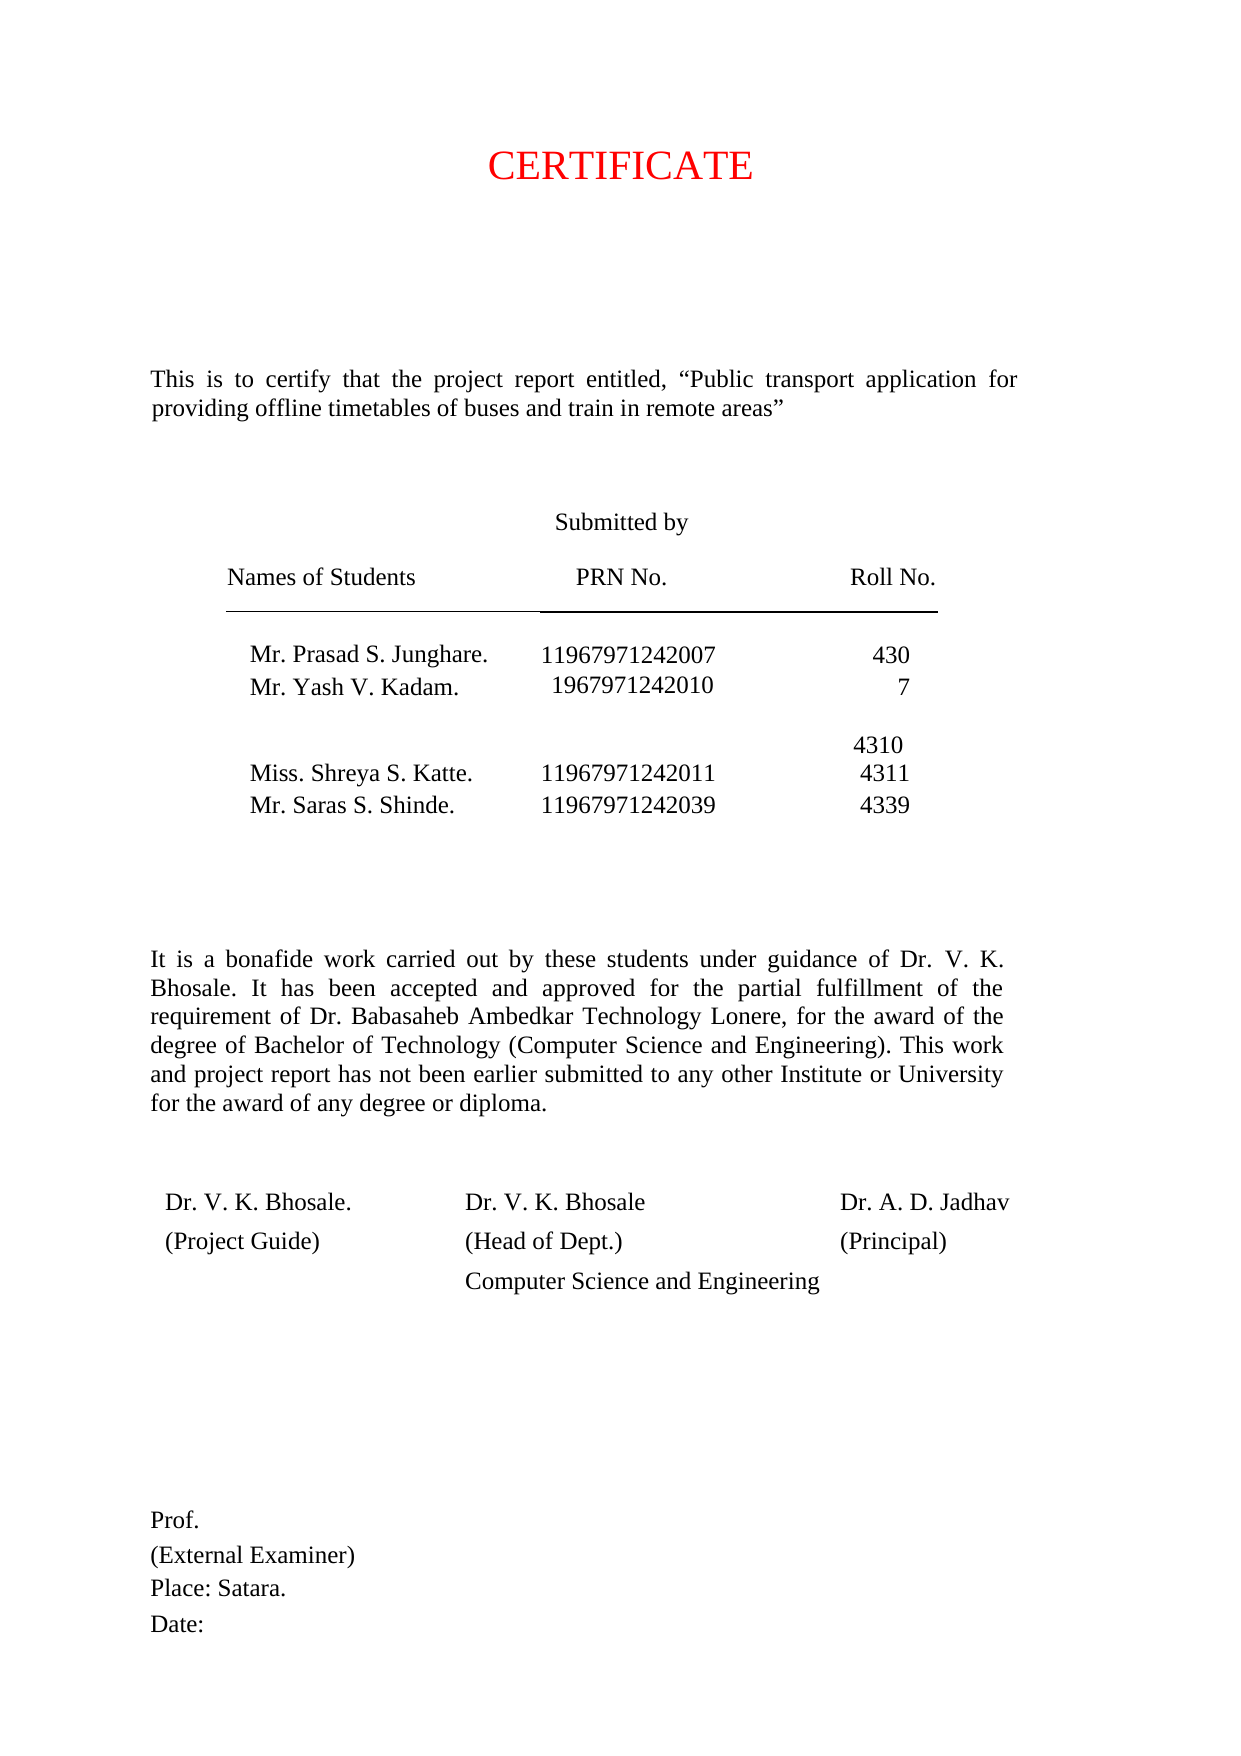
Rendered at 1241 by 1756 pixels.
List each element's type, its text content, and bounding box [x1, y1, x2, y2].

text (External Examiner) Place: Satara. [150, 1540, 372, 1602]
subtitle CERTIFICATE [188, 140, 1054, 188]
text Date: [150, 1609, 372, 1638]
text It is a bonafide work carried out by these students under guidance of Dr. V. K. Bhosale. It has been accepted and approved for the partial fulfillment of the requirement of Dr. Babasaheb Ambedkar Technology Lonere, for the award of the degree of Bachelor of Technology (Computer Science and Engineering). This work and project report has not been earlier submitted to any other Institute or University for the award of any degree or diploma. [150, 944, 1004, 1116]
table_cell 4311 [842, 759, 937, 790]
table_cell 11967971242039 [540, 790, 842, 822]
text This is to certify that the project report entitled, “Public transport application for providing offline timetables of buses and train in remote areas” [150, 364, 1019, 422]
table_header Mr. Prasad S. Junghare. Mr. Yash V. Kadam. [226, 612, 540, 758]
table_cell Mr. Saras S. Shinde. [226, 790, 540, 822]
text Names of Students PRN No. Roll No. [227, 562, 1126, 591]
table_cell 11967971242011 [540, 759, 842, 790]
text Prof. [150, 1505, 1126, 1533]
text Submitted by [188, 507, 1055, 536]
table_header 11967971242007 1967971242010 [540, 613, 842, 758]
table_header 4307 4310 [842, 613, 937, 758]
table_cell Miss. Shreya S. Katte. [226, 759, 540, 790]
table_cell 4339 [842, 790, 937, 822]
